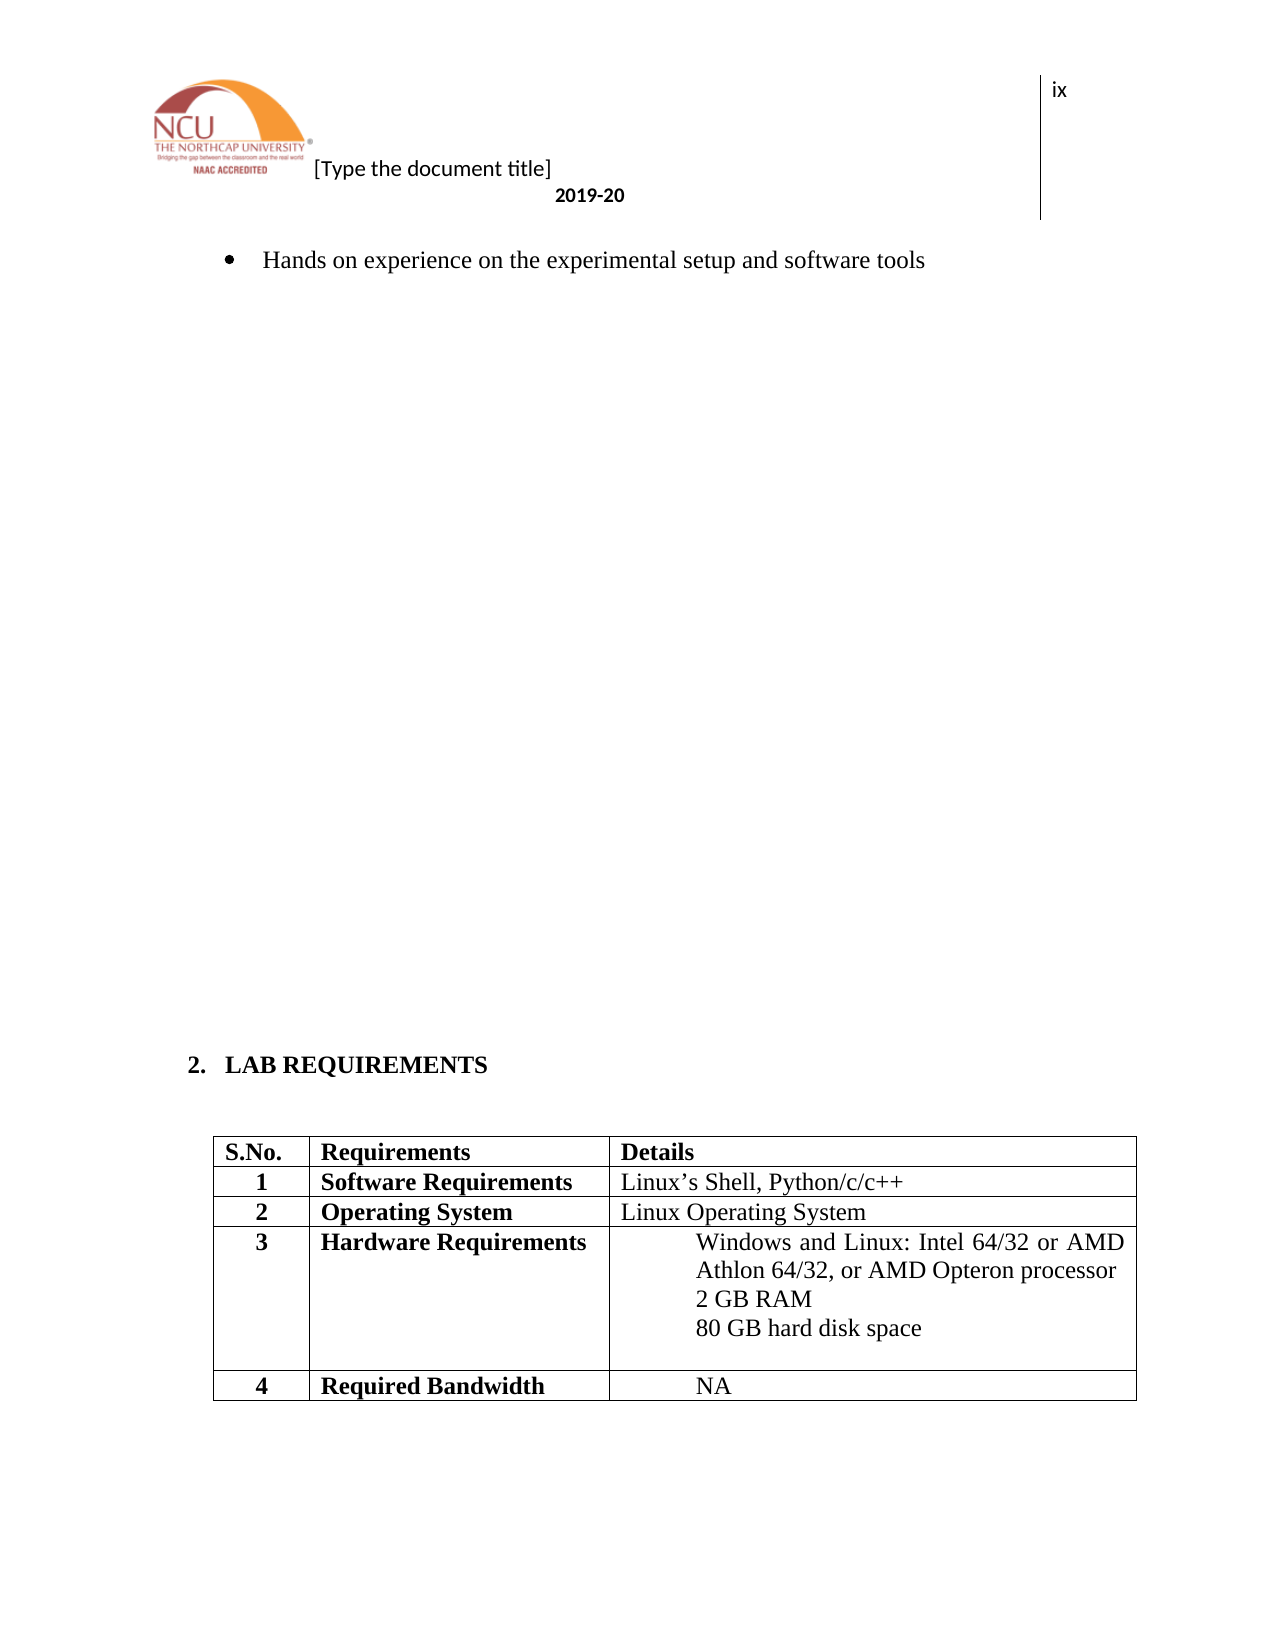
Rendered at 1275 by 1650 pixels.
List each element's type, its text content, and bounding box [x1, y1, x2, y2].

table_cell Required Bandwidth [310, 1371, 609, 1400]
table_cell Hardware Requirements [310, 1227, 609, 1370]
picture [150, 75, 314, 177]
table_cell Linux’s Shell, Python/c/c++ [610, 1167, 1136, 1196]
table_cell Windows and Linux: Intel 64/32 or AMD Athlon 64/32, or AMD Opteron processor 2 GB RAM 80 GB hard disk space [610, 1227, 1136, 1370]
table_cell 3 [214, 1227, 309, 1370]
table_cell Software Requirements [310, 1167, 609, 1196]
table_cell Linux Operating System [610, 1197, 1136, 1226]
table_header Details [610, 1137, 1136, 1166]
list LAB REQUIREMENTS [187, 1050, 1125, 1079]
table_cell 4 [214, 1371, 309, 1400]
table_header S.No. [214, 1137, 309, 1166]
table_cell 2 [214, 1197, 309, 1226]
table_cell Operating System [310, 1197, 609, 1226]
list Hands on experience on the experimental setup and software tools [225, 245, 1125, 274]
table_cell 1 [214, 1167, 309, 1196]
table_header Requirements [310, 1137, 609, 1166]
table_cell NA [610, 1371, 1136, 1400]
